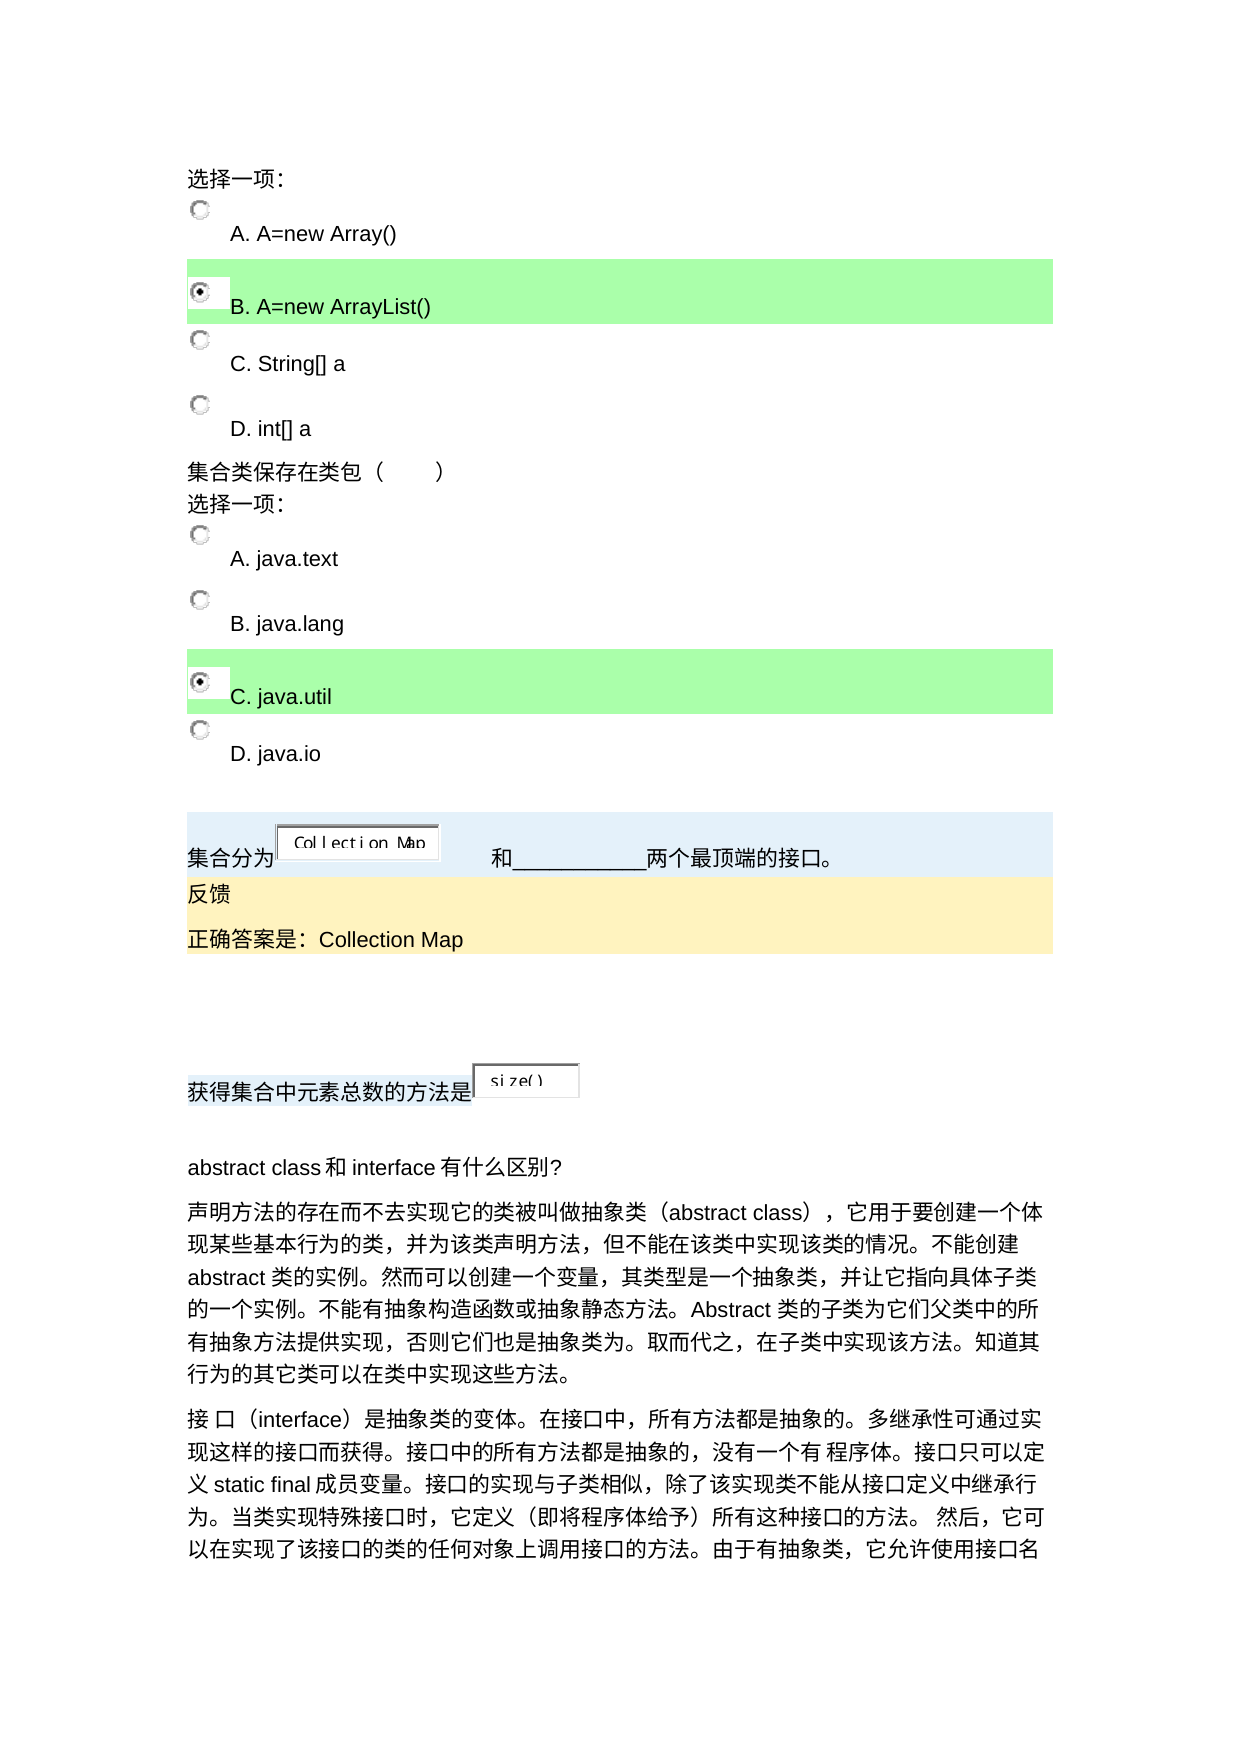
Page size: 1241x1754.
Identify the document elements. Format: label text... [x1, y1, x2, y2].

text A. java.text [187, 519, 1053, 584]
text 集合类保存在类包（ ） [187, 454, 1053, 487]
text B. java.lang [187, 584, 1053, 649]
text C. String[] a [187, 324, 1053, 389]
text B. A=new ArrayList() [187, 259, 1053, 324]
text D. int[] a [187, 389, 1053, 454]
text D. java.io [187, 714, 1053, 779]
text A. A=new Array() [187, 194, 1053, 259]
text 集合分为和___________两个最顶端的接口。 [187, 812, 1053, 877]
text 反馈 [187, 877, 1053, 909]
text C. java.util [187, 649, 1053, 714]
text 正确答案是：Collection Map [187, 922, 1053, 954]
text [187, 1402, 1053, 1564]
text 选择一项： [187, 162, 1053, 194]
text 声明方法的存在而不去实现它的类被叫做抽象类（abstract class），它用于要创建一个体现某些基本行为的类，并为该类声明方法，但不能在该类中实现该类的情况。不能创建abstract 类的实例。然而可以创建一个变量，其类型是一个抽象类，并让它指向具体子类的一个实例。不能有抽象构造函数或抽象静态方法。Abstract 类的子类为它们父类中的所有抽象方法提供实现，否则它们也是抽象类为。取而代之，在子类中实现该方法。知道其行为的其它类可以在类中实现这些方法。 [187, 1194, 1053, 1389]
text abstract class和interface有什么区别? [187, 1149, 1053, 1182]
text 选择一项： [187, 487, 1053, 519]
text 获得集合中元素总数的方法是 [187, 1052, 1053, 1117]
